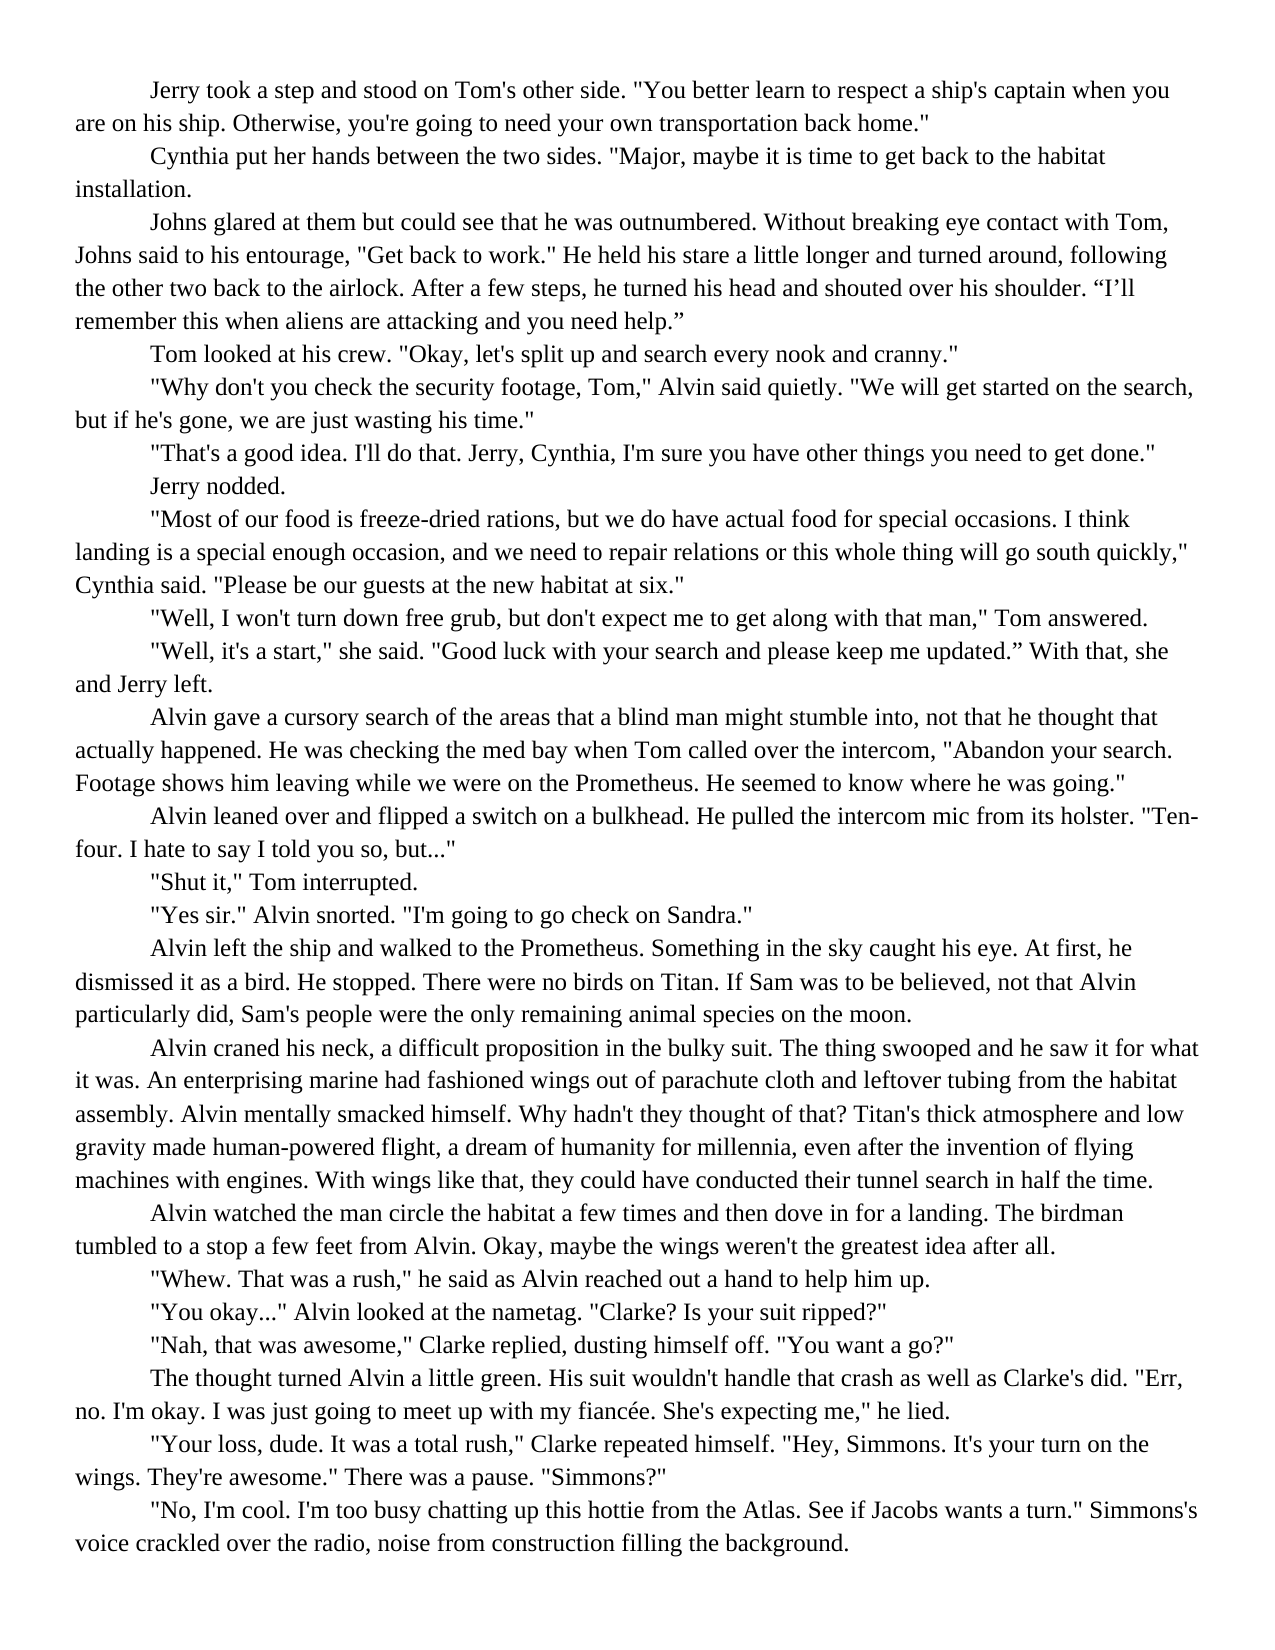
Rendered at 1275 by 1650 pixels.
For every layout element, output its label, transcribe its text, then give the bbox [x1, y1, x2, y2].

text "Nah, that was awesome," Clarke replied, dusting himself off. "You want a go?" [75, 1330, 1200, 1358]
text Jerry took a step and stood on Tom's other side. "You better learn to respect a ship's captain when you are on his ship. Otherwise, you're going to need your own transportation back home." [75, 75, 1200, 137]
text "Well, I won't turn down free grub, but don't expect me to get along with that man," Tom answered. [75, 603, 1200, 632]
text "Most of our food is freeze-dried rations, but we do have actual food for special occasions. I think landing is a special enough occasion, and we need to repair relations or this whole thing will go south quickly," Cynthia said. "Please be our guests at the new habitat at six." [75, 504, 1200, 599]
text Alvin leaned over and flipped a switch on a bulkhead. He pulled the intercom mic from its holster. "Ten-four. I hate to say I told you so, but..." [75, 801, 1200, 863]
text Johns glared at them but could see that he was outnumbered. Without breaking eye contact with Tom, Johns said to his entourage, "Get back to work." He held his stare a little longer and turned around, following the other two back to the airlock. After a few steps, he turned his head and shouted over his shoulder. “I’ll remember this when aliens are attacking and you need help.” [75, 207, 1200, 335]
text Alvin craned his neck, a difficult proposition in the bulky suit. The thing swooped and he saw it for what it was. An enterprising marine had fashioned wings out of parachute cloth and leftover tubing from the habitat assembly. Alvin mentally smacked himself. Why hadn't they thought of that? Titan's thick atmosphere and low gravity made human-powered flight, a dream of humanity for millennia, even after the invention of flying machines with engines. With wings like that, they could have conducted their tunnel search in half the time. [75, 1033, 1200, 1193]
text Tom looked at his crew. "Okay, let's split up and search every nook and cranny." [75, 339, 1200, 368]
text "Well, it's a start," she said. "Good luck with your search and please keep me updated.” With that, she and Jerry left. [75, 636, 1200, 698]
text "Yes sir." Alvin snorted. "I'm going to go check on Sandra." [75, 901, 1200, 929]
text Cynthia put her hands between the two sides. "Major, maybe it is time to get back to the habitat installation. [75, 141, 1200, 203]
text "You okay..." Alvin looked at the nametag. "Clarke? Is your suit ripped?" [75, 1297, 1200, 1326]
text "That's a good idea. I'll do that. Jerry, Cynthia, I'm sure you have other things you need to get done." [75, 438, 1200, 467]
text "No, I'm cool. I'm too busy chatting up this hottie from the Atlas. See if Jacobs wants a turn." Simmons's voice crackled over the radio, noise from construction filling the background. [75, 1495, 1200, 1557]
text Alvin watched the man circle the habitat a few times and then dove in for a landing. The birdman tumbled to a stop a few feet from Alvin. Okay, maybe the wings weren't the greatest idea after all. [75, 1198, 1200, 1259]
text Alvin gave a cursory search of the areas that a blind man might stumble into, not that he thought that actually happened. He was checking the med bay when Tom called over the intercom, "Abandon your search. Footage shows him leaving while we were on the Prometheus. He seemed to know where he was going." [75, 702, 1200, 797]
text The thought turned Alvin a little green. His suit wouldn't handle that crash as well as Clarke's did. "Err, no. I'm okay. I was just going to meet up with my fiancée. She's expecting me," he lied. [75, 1363, 1200, 1424]
text "Why don't you check the security footage, Tom," Alvin said quietly. "We will get started on the search, but if he's gone, we are just wasting his time." [75, 372, 1200, 434]
text Jerry nodded. [75, 471, 1200, 500]
text "Your loss, dude. It was a total rush," Clarke repeated himself. "Hey, Simmons. It's your turn on the wings. They're awesome." There was a pause. "Simmons?" [75, 1429, 1200, 1491]
text "Shut it," Tom interrupted. [75, 867, 1200, 896]
text "Whew. That was a rush," he said as Alvin reached out a hand to help him up. [75, 1264, 1200, 1292]
text Alvin left the ship and walked to the Prometheus. Something in the sky caught his eye. At first, he dismissed it as a bird. He stopped. There were no birds on Titan. If Sam was to be believed, not that Alvin particularly did, Sam's people were the only remaining animal species on the moon. [75, 933, 1200, 1028]
